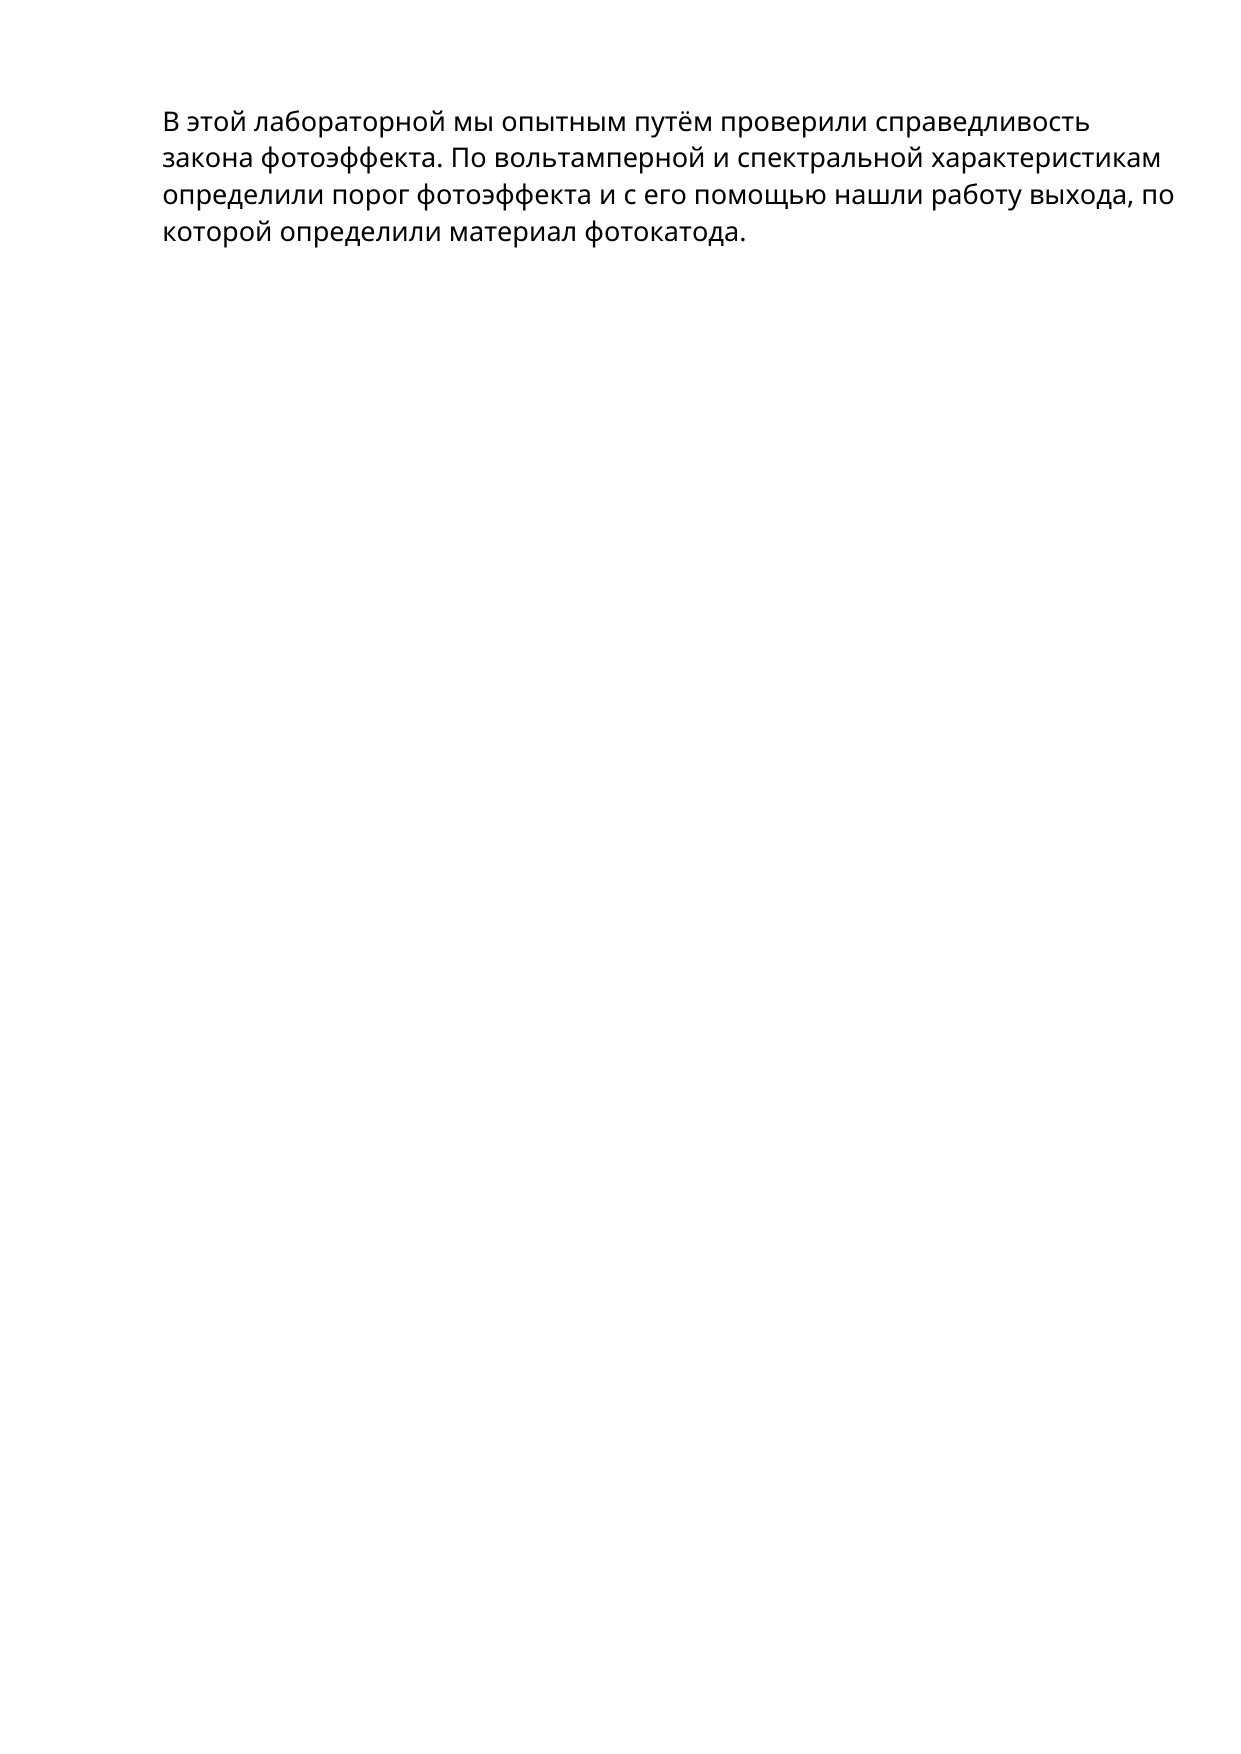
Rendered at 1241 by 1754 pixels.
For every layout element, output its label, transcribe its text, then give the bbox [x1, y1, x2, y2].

text В этой лабораторной мы опытным путём проверили справедливость закона фотоэффекта. По вольтамперной и спектральной характеристикам определили порог фотоэффекта и с его помощью нашли работу выхода, по которой определили материал фотокатода. [162, 102, 1182, 249]
